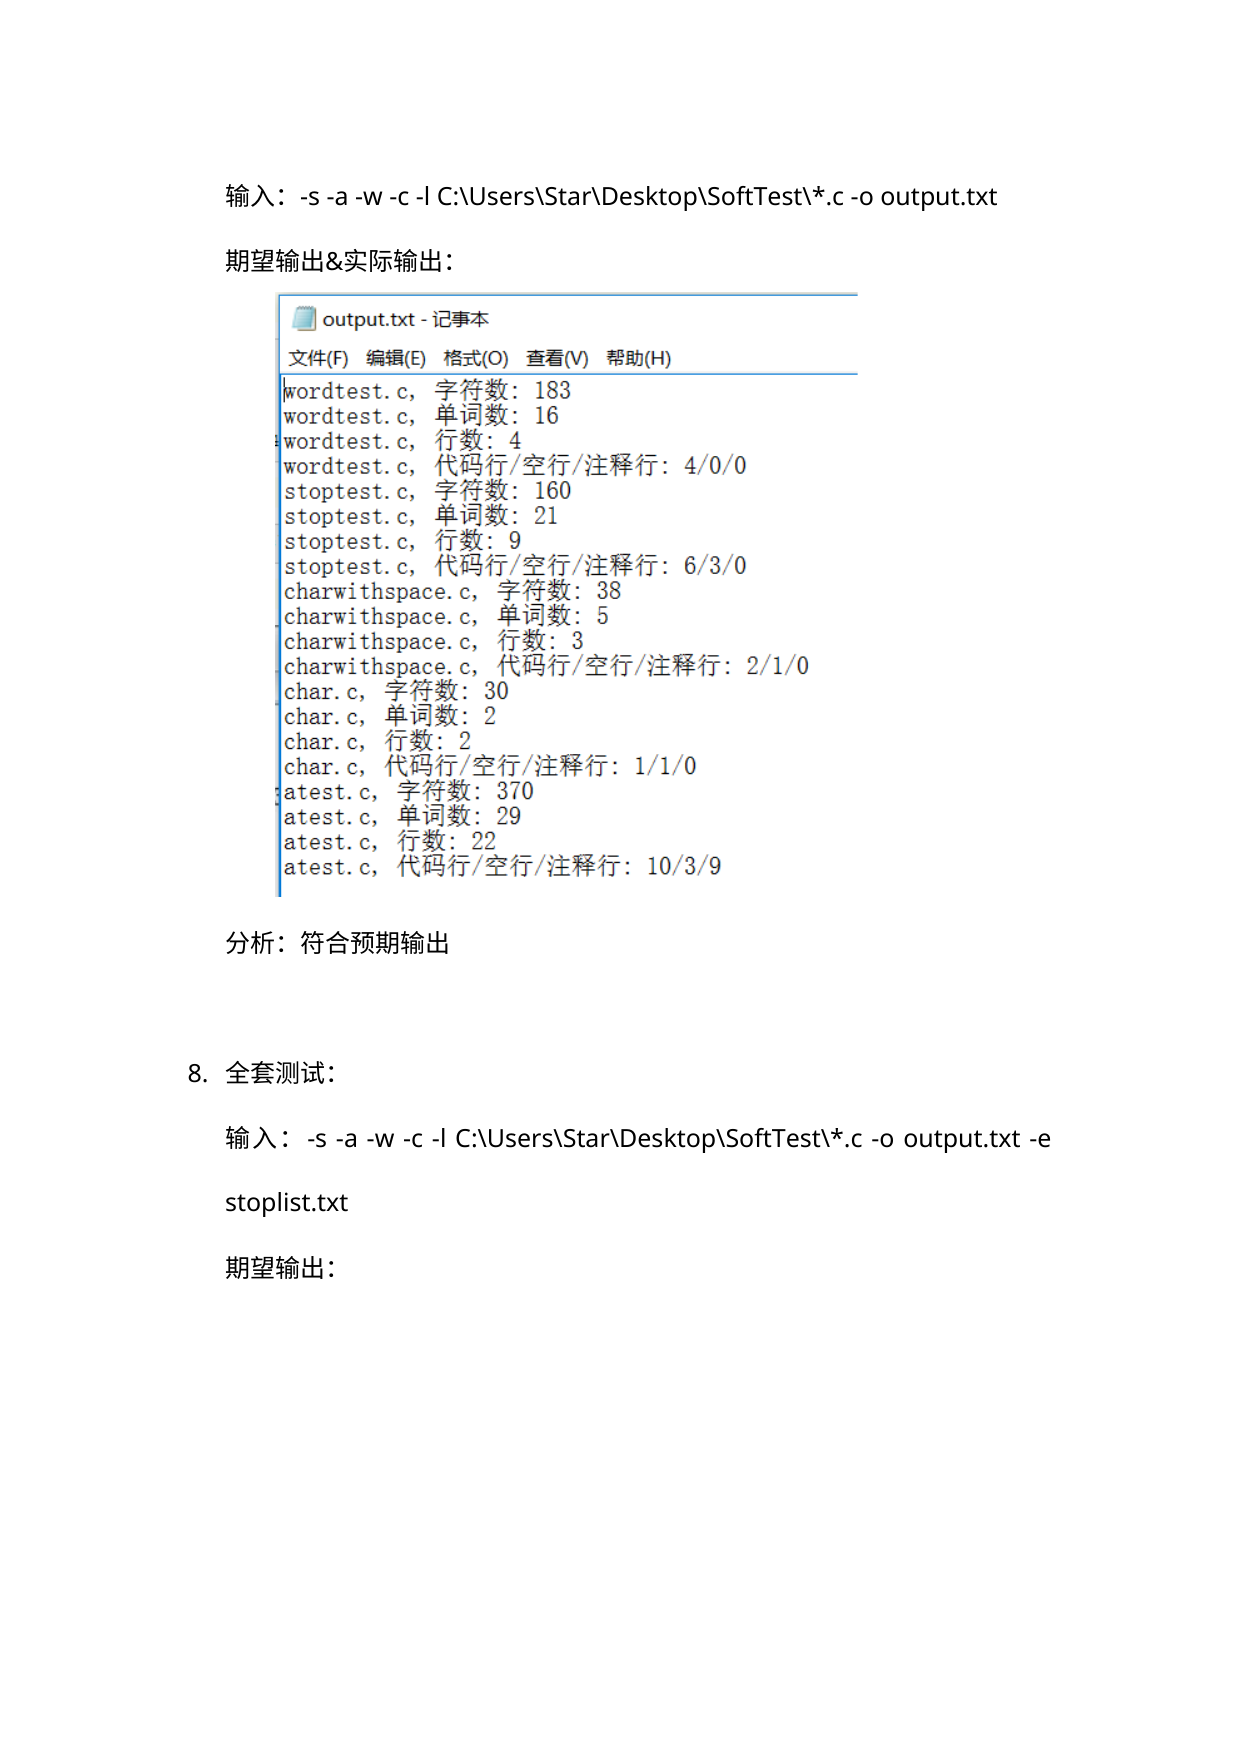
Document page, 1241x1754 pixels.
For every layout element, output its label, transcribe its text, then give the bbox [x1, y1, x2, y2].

list 输入：-s -a -w -c -l C:\Users\Star\Desktop\SoftTest\*.c -o output.txt [225, 162, 1053, 227]
list 全套测试： [187, 1039, 1053, 1104]
list 输入：-s -a -w -c -l C:\Users\Star\Desktop\SoftTest\*.c -o output.txt -e stoplist.txt [225, 1104, 1053, 1234]
list 期望输出： [225, 1234, 1053, 1299]
picture [275, 292, 858, 897]
list 期望输出&实际输出： [225, 227, 1053, 292]
list 分析：符合预期输出 [225, 909, 1053, 974]
